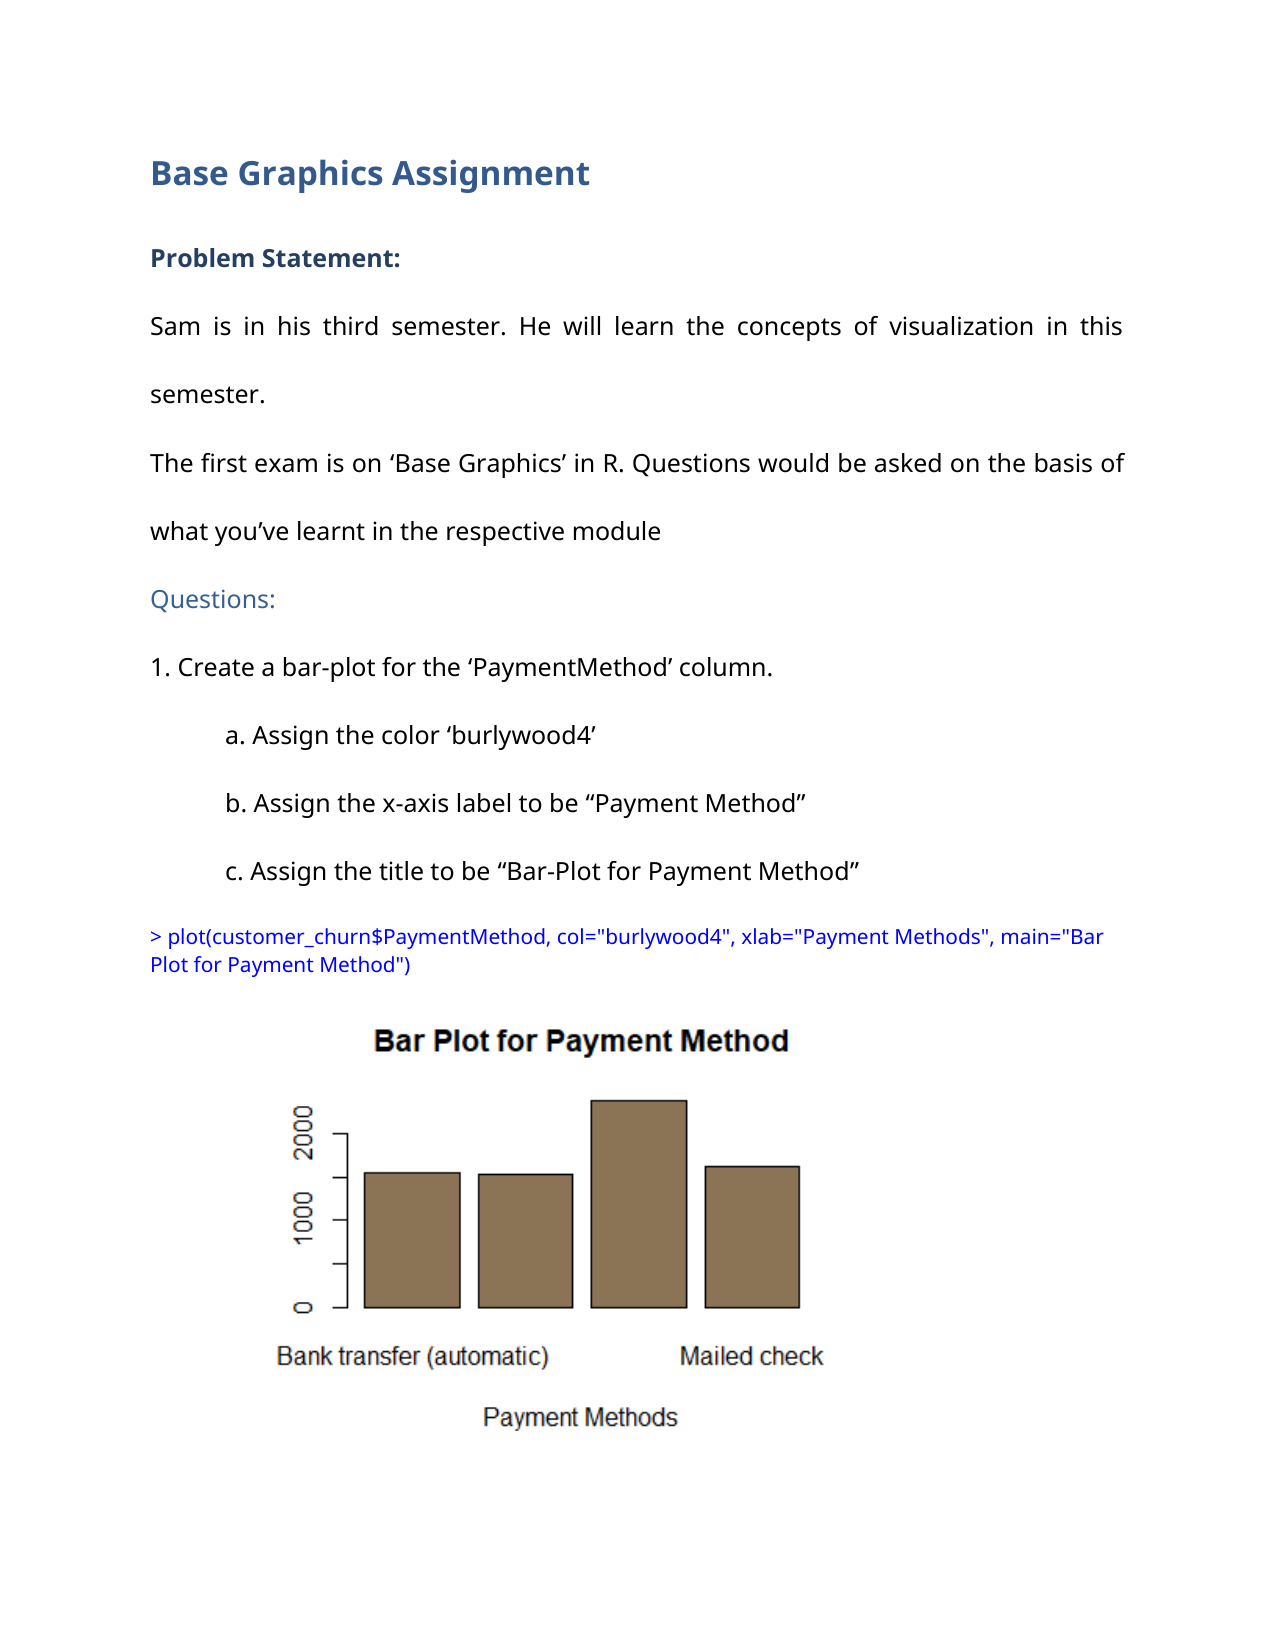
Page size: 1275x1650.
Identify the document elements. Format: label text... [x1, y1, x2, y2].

text Problem Statement: [150, 241, 1125, 275]
text > plot(customer_churn$PaymentMethod, col="burlywood4", xlab="Payment Methods", main="Bar Plot for Payment Method") [150, 922, 1125, 979]
text c. Assign the title to be “Bar-Plot for Payment Method” [225, 854, 1125, 888]
text Sam is in his third semester. He will learn the concepts of visualization in this semester. [150, 309, 1125, 411]
text The first exam is on ‘Base Graphics’ in R. Questions would be asked on the basis of what you’ve learnt in the respective module [150, 445, 1125, 547]
text 1. Create a bar-plot for the ‘PaymentMethod’ column. [150, 649, 1125, 684]
text a. Assign the color ‘burlywood4’ [225, 718, 1125, 752]
text b. Assign the x-axis label to be “Payment Method” [225, 786, 1125, 820]
text Questions: [150, 581, 1125, 616]
text Base Graphics Assignment [150, 150, 1125, 195]
picture [225, 978, 880, 1464]
